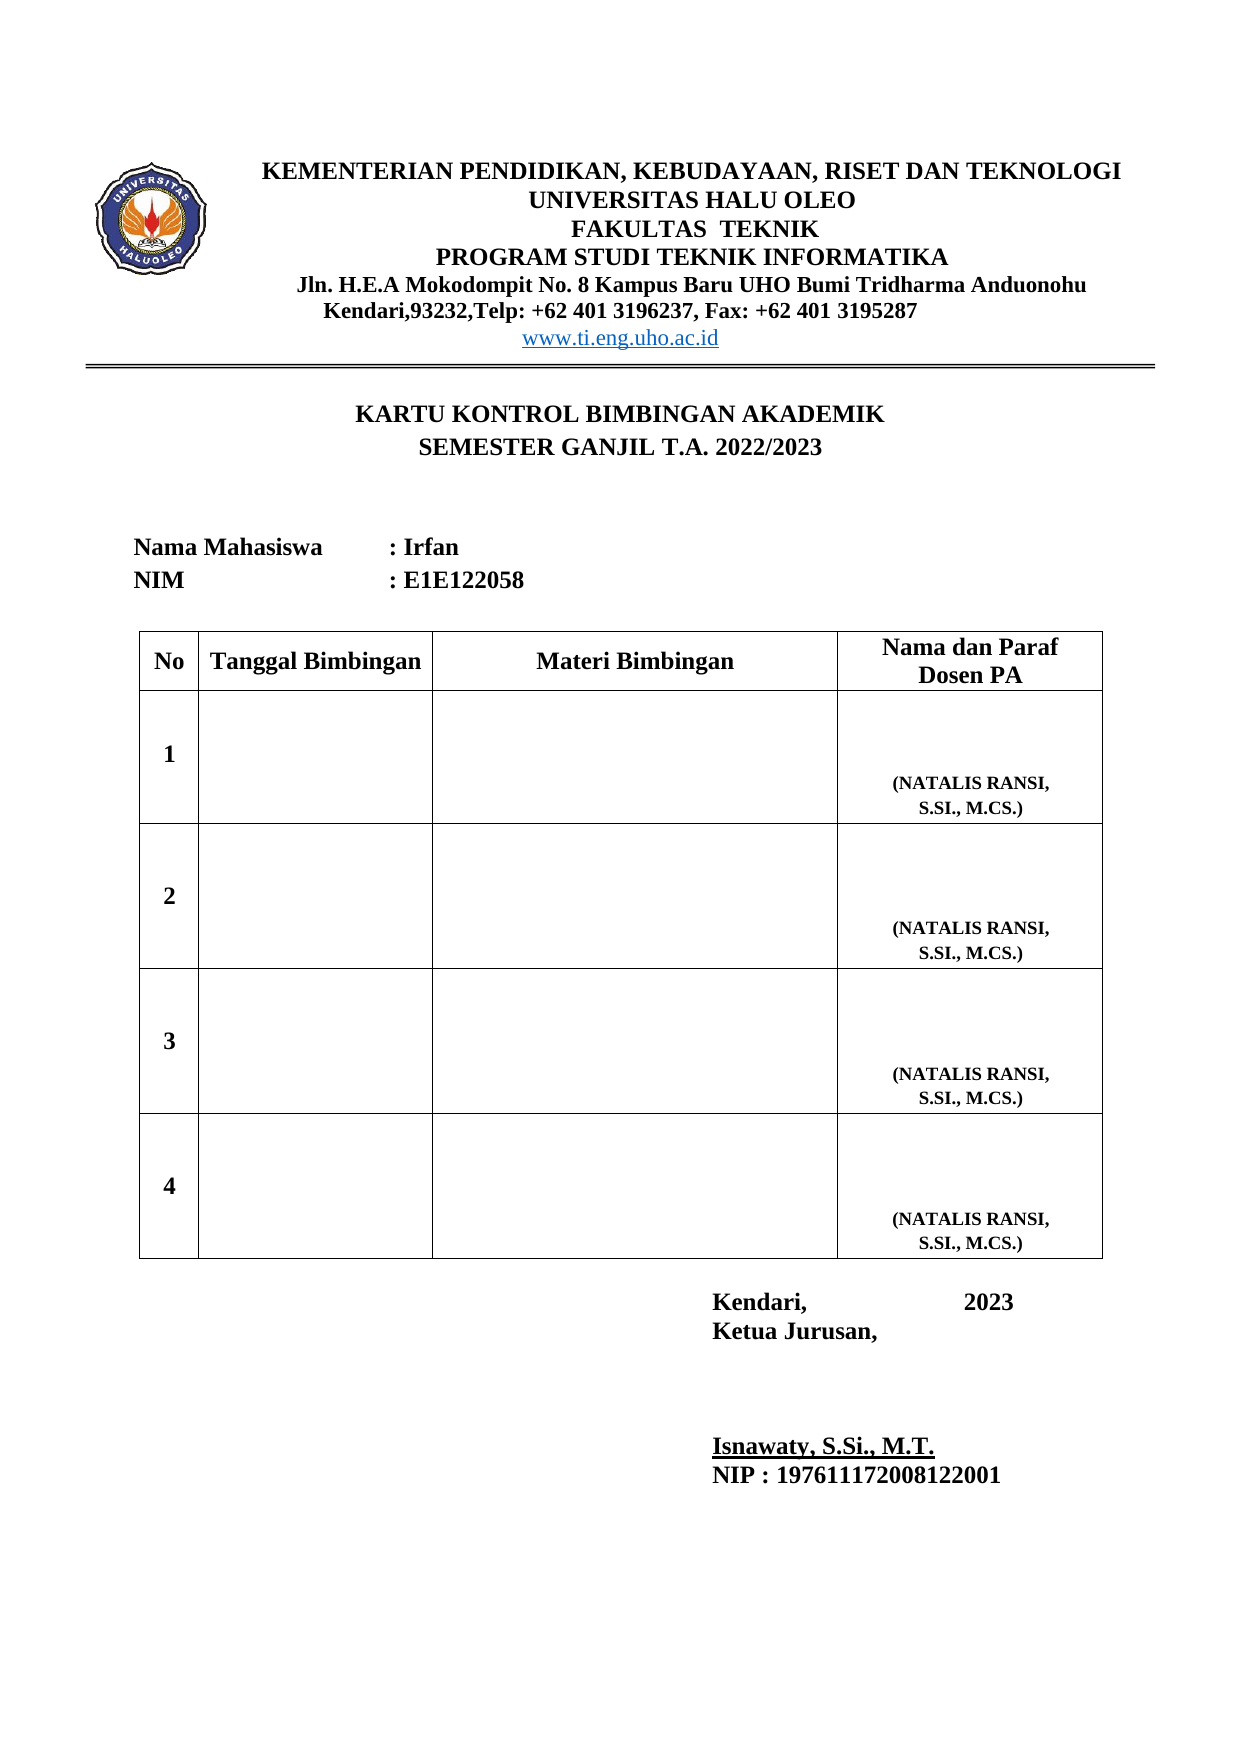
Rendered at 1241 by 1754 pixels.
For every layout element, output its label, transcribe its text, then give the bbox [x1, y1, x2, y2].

text KARTU KONTROL BIMBINGAN AKADEMIK SEMESTER GANJIL T.A. 2022/2023 [355, 399, 887, 461]
text FAKULTAS TEKNIK PROGRAM STUDI TEKNIK INFORMATIKA [436, 214, 949, 271]
table_cell [433, 691, 837, 822]
text www.ti.eng.uho.ac.id [522, 324, 1134, 350]
table_cell 3 [140, 969, 198, 1113]
text Kendari, 2023 [712, 1287, 1134, 1316]
table_cell 4 [140, 1114, 198, 1258]
table_header No [140, 632, 198, 689]
table_cell (NATALIS RANSI, S.SI., M.CS.) [838, 824, 1102, 968]
table_cell (NATALIS RANSI, S.SI., M.CS.) [838, 969, 1102, 1113]
table_header Materi Bimbingan [433, 632, 837, 689]
table_cell [433, 824, 837, 968]
table_header Tanggal Bimbingan [199, 632, 432, 689]
table_cell [199, 691, 432, 822]
table_cell (NATALIS RANSI, S.SI., M.CS.) [838, 691, 1102, 822]
table_header Nama dan Paraf Dosen PA [838, 632, 1102, 689]
table_cell 2 [140, 824, 198, 968]
table_cell [199, 824, 432, 968]
text Ketua Jurusan, [712, 1316, 1134, 1345]
picture [94, 162, 207, 275]
text NIP : 197611172008122001 [712, 1460, 1134, 1489]
text Isnawaty, S.Si., M.T. [712, 1431, 1134, 1460]
table_cell 1 [140, 691, 198, 822]
table_cell [199, 969, 432, 1113]
table_cell (NATALIS RANSI, S.SI., M.CS.) [838, 1114, 1102, 1258]
text Jln. H.E.A Mokodompit No. 8 Kampus Baru UHO Bumi Tridharma Anduonohu Kendari,93232,Telp: +62 401 3196237, Fax: +62 401 3195287 [296, 271, 1089, 324]
text KEMENTERIAN PENDIDIKAN, KEBUDAYAAN, RISET DAN TEKNOLOGI UNIVERSITAS HALU OLEO [262, 156, 1124, 214]
table_cell [433, 1114, 837, 1258]
text NIM : E1E122058 [133, 565, 655, 593]
table_cell [433, 969, 837, 1113]
text Nama Mahasiswa : Irfan [133, 532, 806, 560]
table_cell [199, 1114, 432, 1258]
